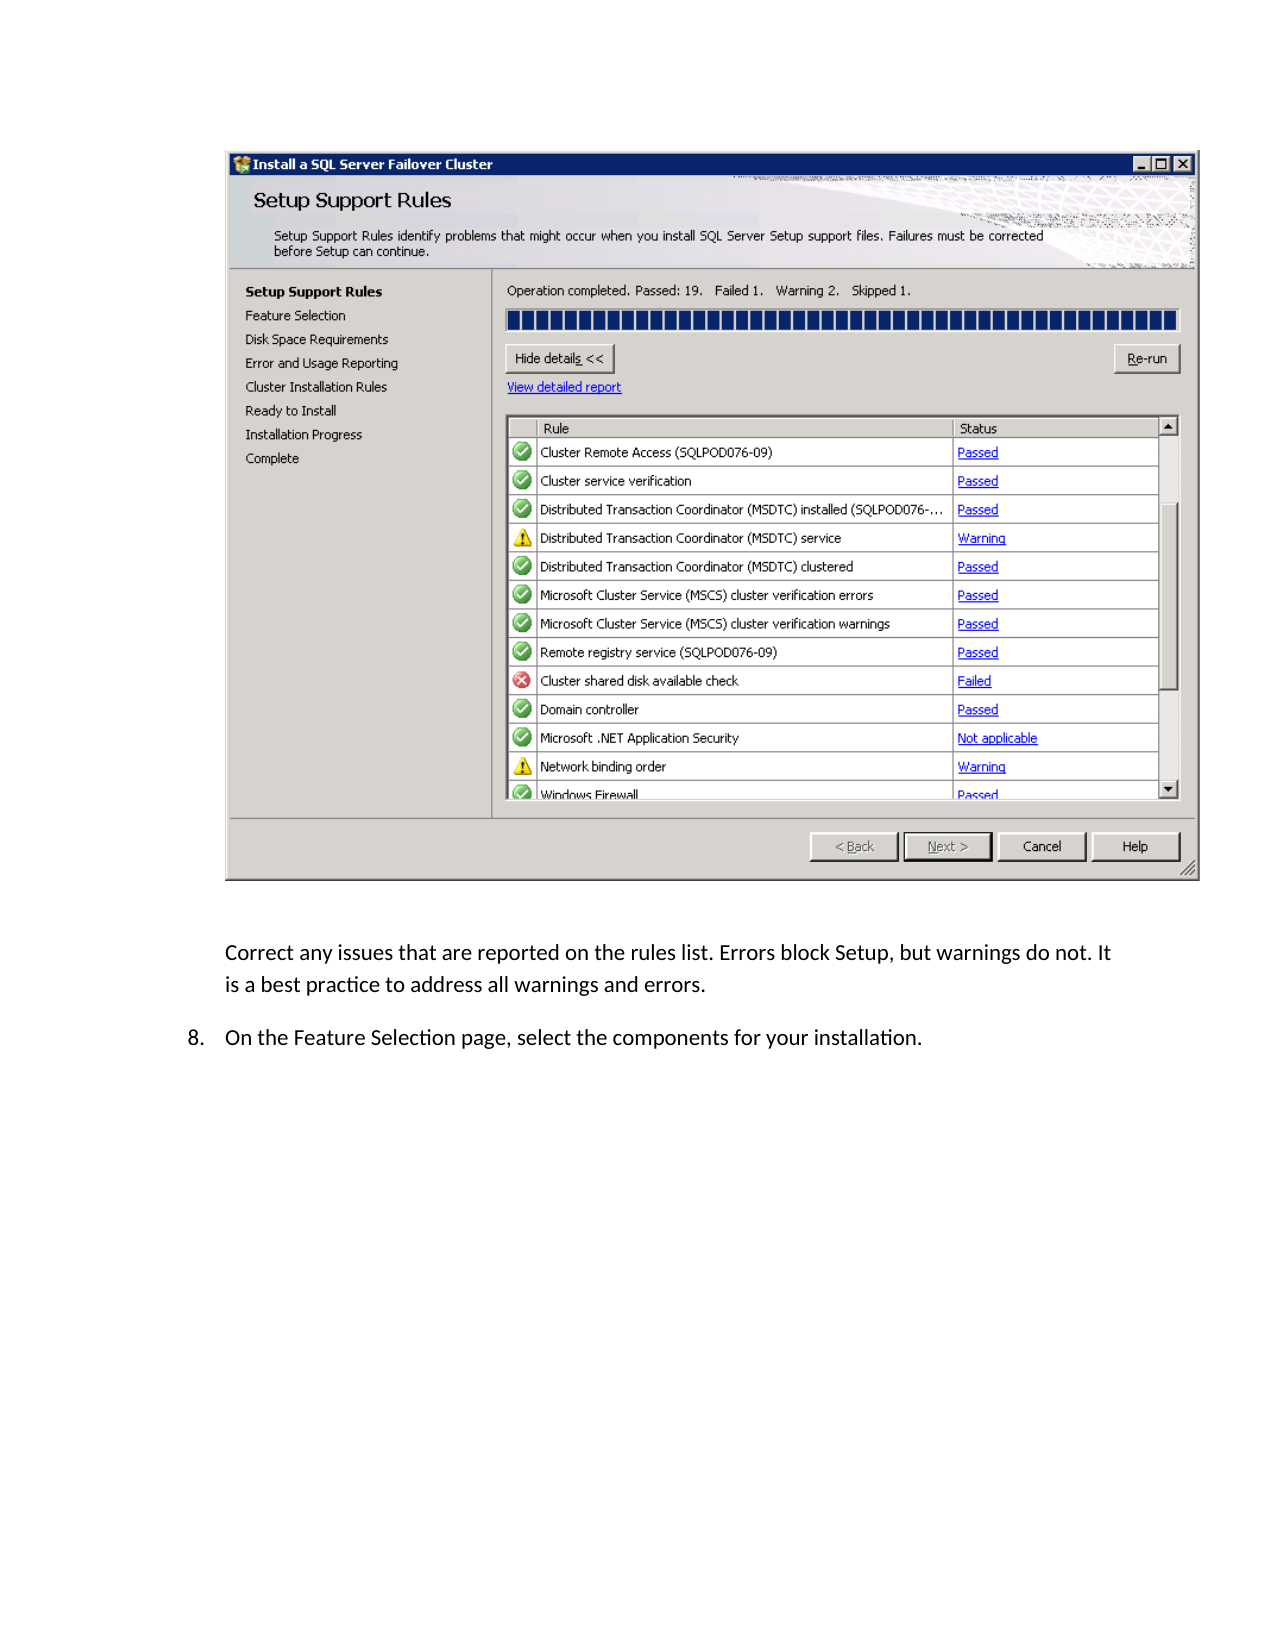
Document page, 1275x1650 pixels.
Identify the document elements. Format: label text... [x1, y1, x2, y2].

list On the Feature Selection page, select the components for your installation. [187, 1023, 1125, 1052]
text Correct any issues that are reported on the rules list. Errors block Setup, but warnings do not. It is a best practice to address all warnings and errors. [225, 938, 1125, 998]
picture [225, 150, 1200, 881]
